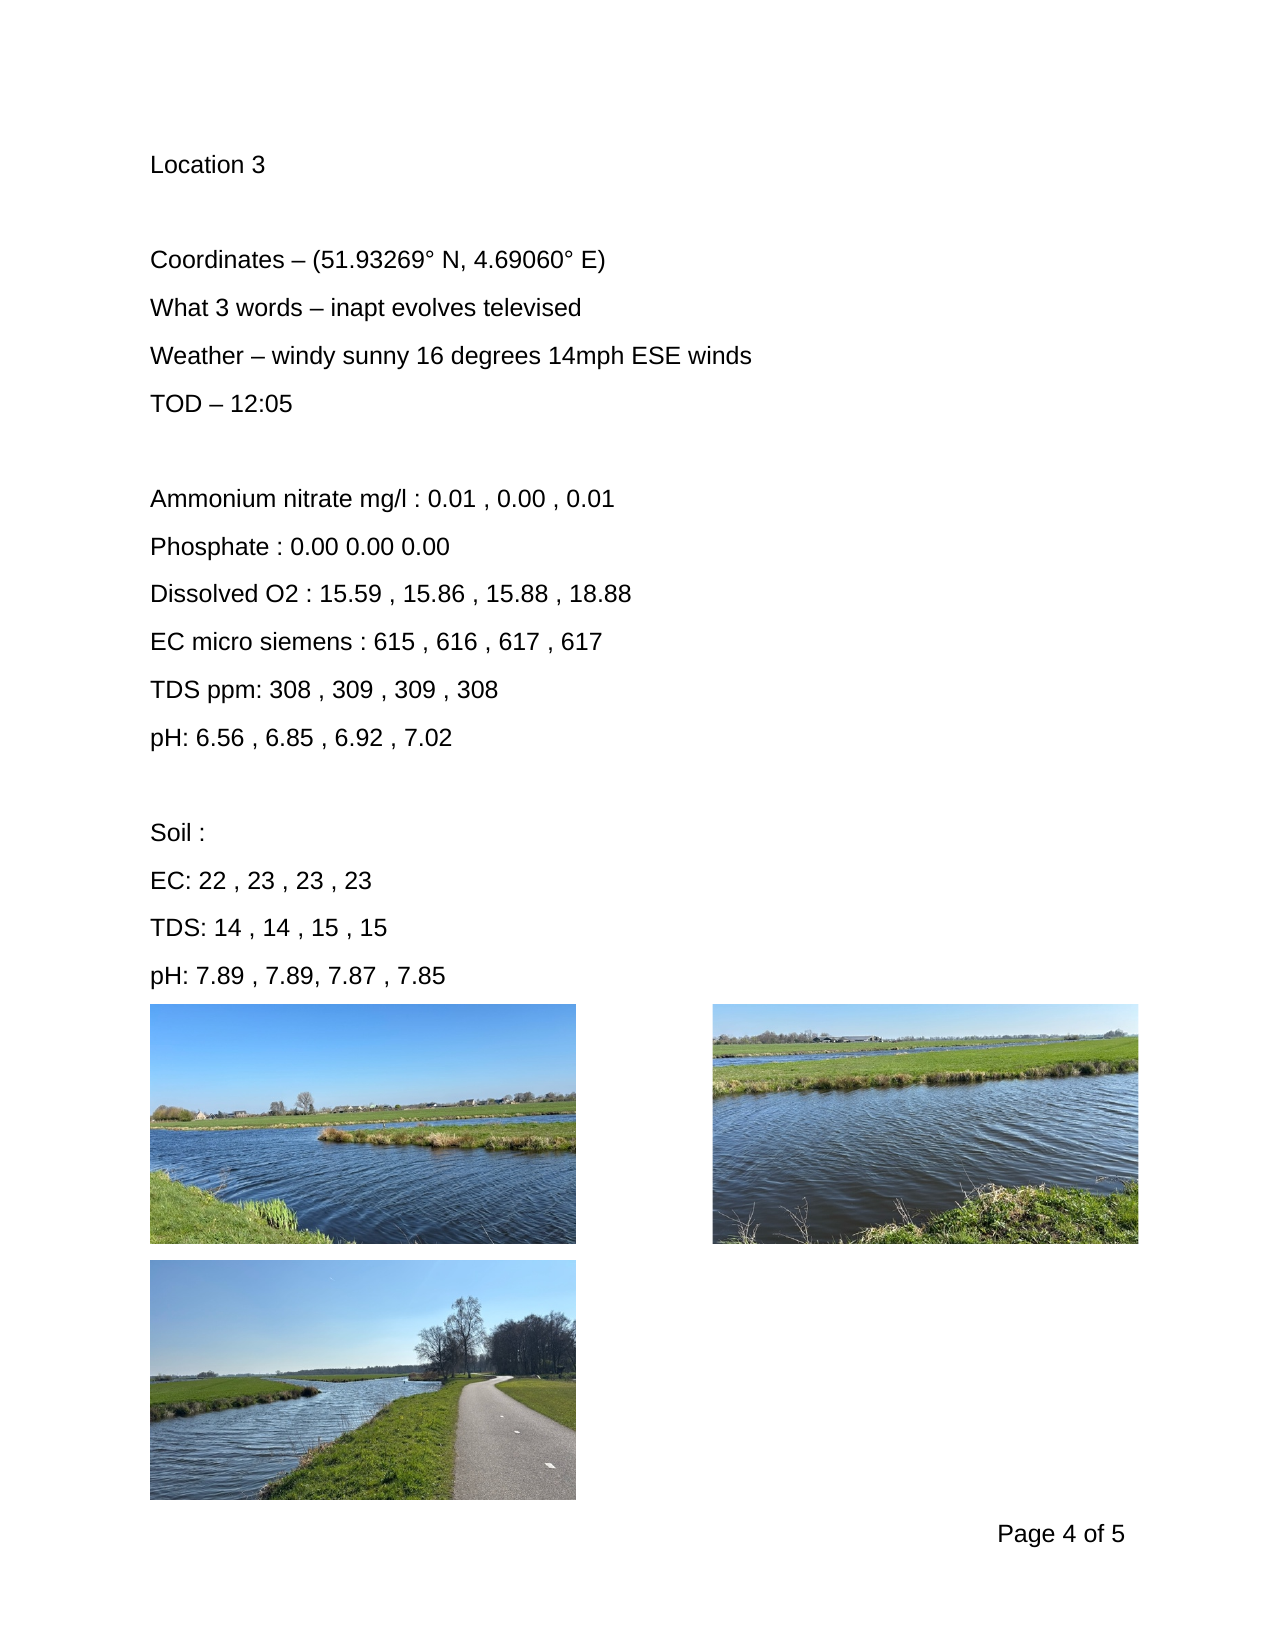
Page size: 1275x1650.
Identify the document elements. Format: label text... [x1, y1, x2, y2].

text EC micro siemens : 615 , 616 , 617 , 617 [150, 627, 1125, 656]
text pH: 6.56 , 6.85 , 6.92 , 7.02 [150, 722, 1125, 751]
text What 3 words – inapt evolves televised [150, 293, 1125, 322]
text Dissolved O2 : 15.59 , 15.86 , 15.88 , 18.88 [150, 579, 1125, 608]
text TOD – 12:05 [150, 388, 1125, 417]
text EC: 22 , 23 , 23 , 23 [150, 866, 1125, 894]
picture [150, 1004, 576, 1244]
picture [712, 1004, 1139, 1244]
picture [150, 1260, 576, 1500]
text TDS: 14 , 14 , 15 , 15 [150, 913, 1125, 942]
text Location 3 [150, 150, 1125, 179]
text Weather – windy sunny 16 degrees 14mph ESE winds [150, 341, 1125, 369]
text pH: 7.89 , 7.89, 7.87 , 7.85 [150, 961, 1125, 990]
text TDS ppm: 308 , 309 , 309 , 308 [150, 675, 1125, 703]
text Phosphate : 0.00 0.00 0.00 [150, 532, 1125, 560]
text Ammonium nitrate mg/l : 0.01 , 0.00 , 0.01 [150, 484, 1125, 513]
text Coordinates – (51.93269° N, 4.69060° E) [150, 245, 1125, 274]
text Soil : [150, 818, 1125, 847]
